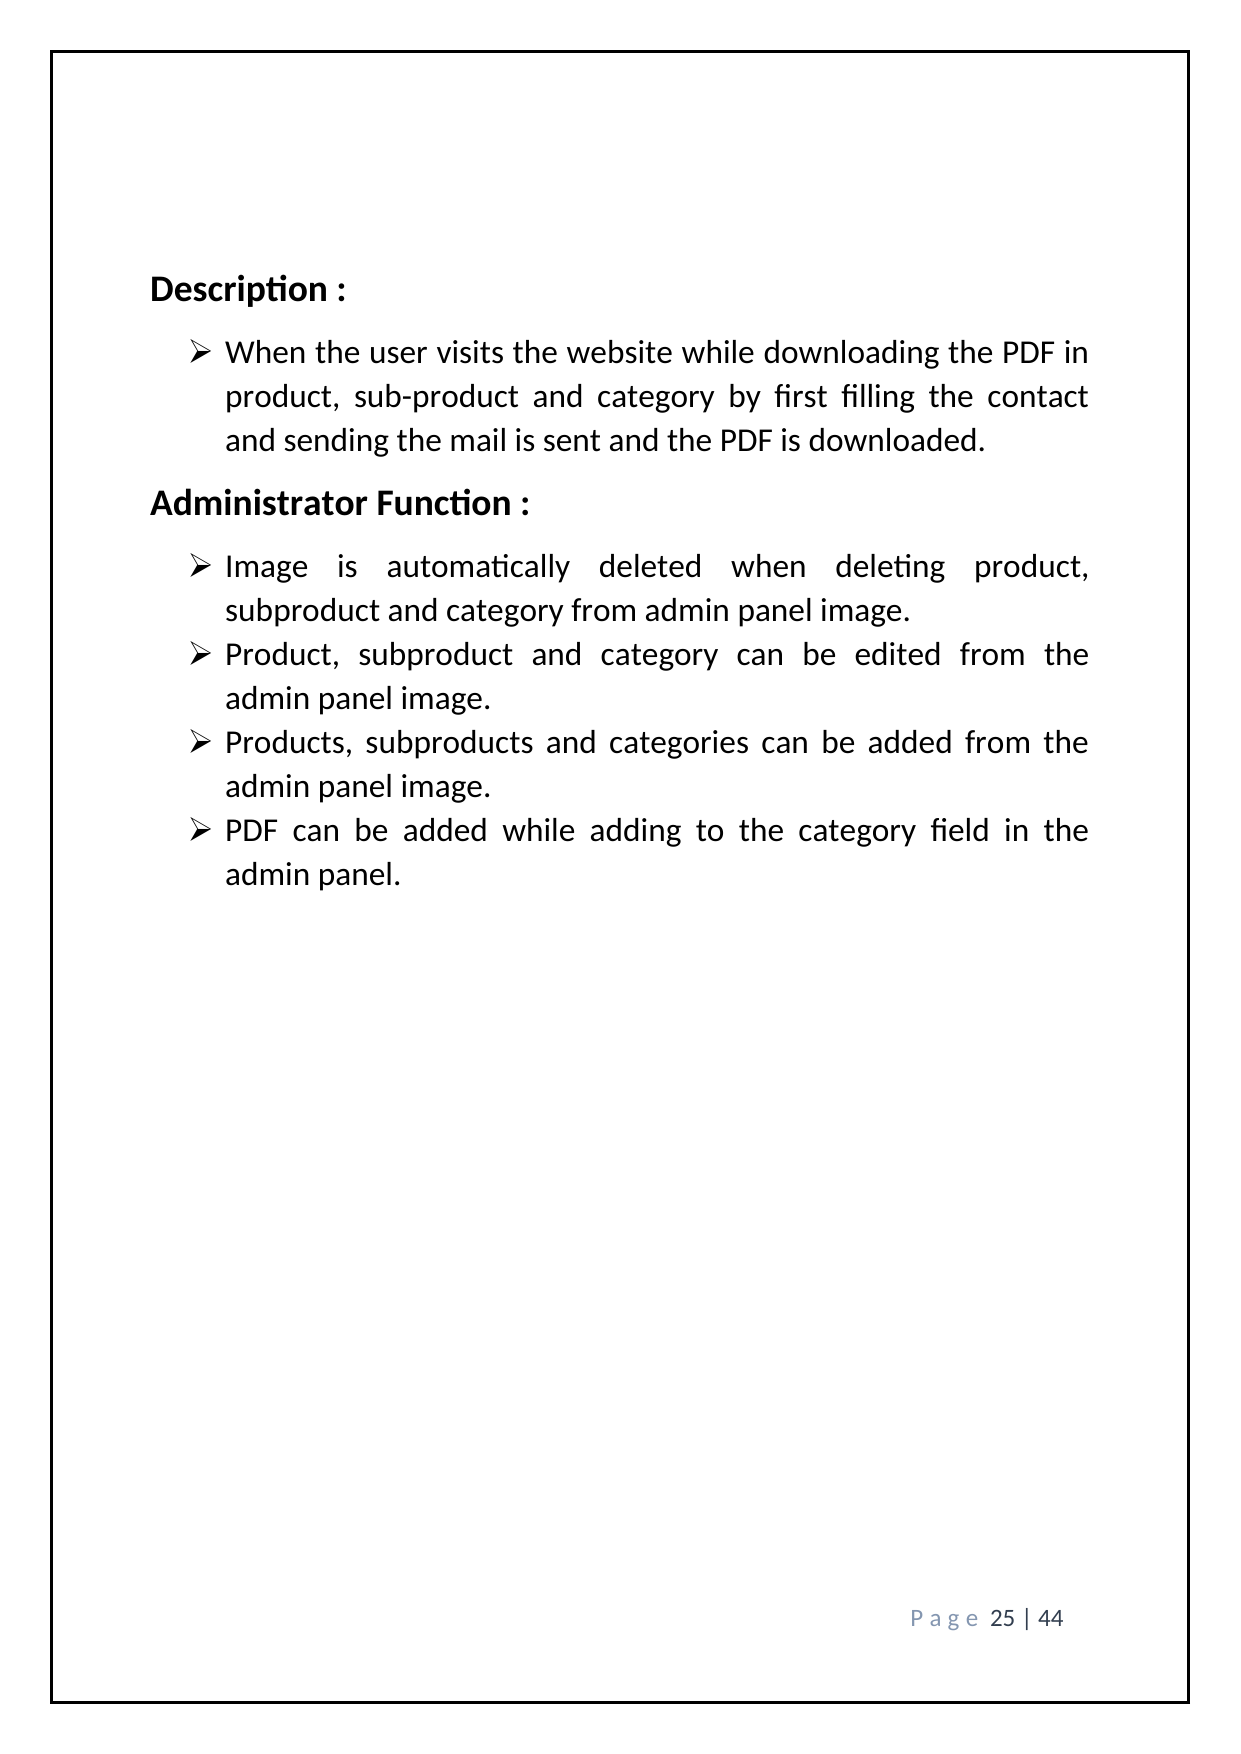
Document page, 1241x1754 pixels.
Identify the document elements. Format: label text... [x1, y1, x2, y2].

list Products, subproducts and categories can be added from the admin panel image. [187, 721, 1090, 806]
text Description : [150, 264, 1090, 310]
text Administrator Function : [150, 479, 1090, 525]
list PDF can be added while adding to the category field in the admin panel. [187, 809, 1090, 894]
list When the user visits the website while downloading the PDF in product, sub-product and category by first filling the contact and sending the mail is sent and the PDF is downloaded. [187, 331, 1090, 459]
list Image is automatically deleted when deleting product, subproduct and category from admin panel image. [187, 545, 1090, 630]
list Product, subproduct and category can be edited from the admin panel image. [187, 633, 1090, 718]
